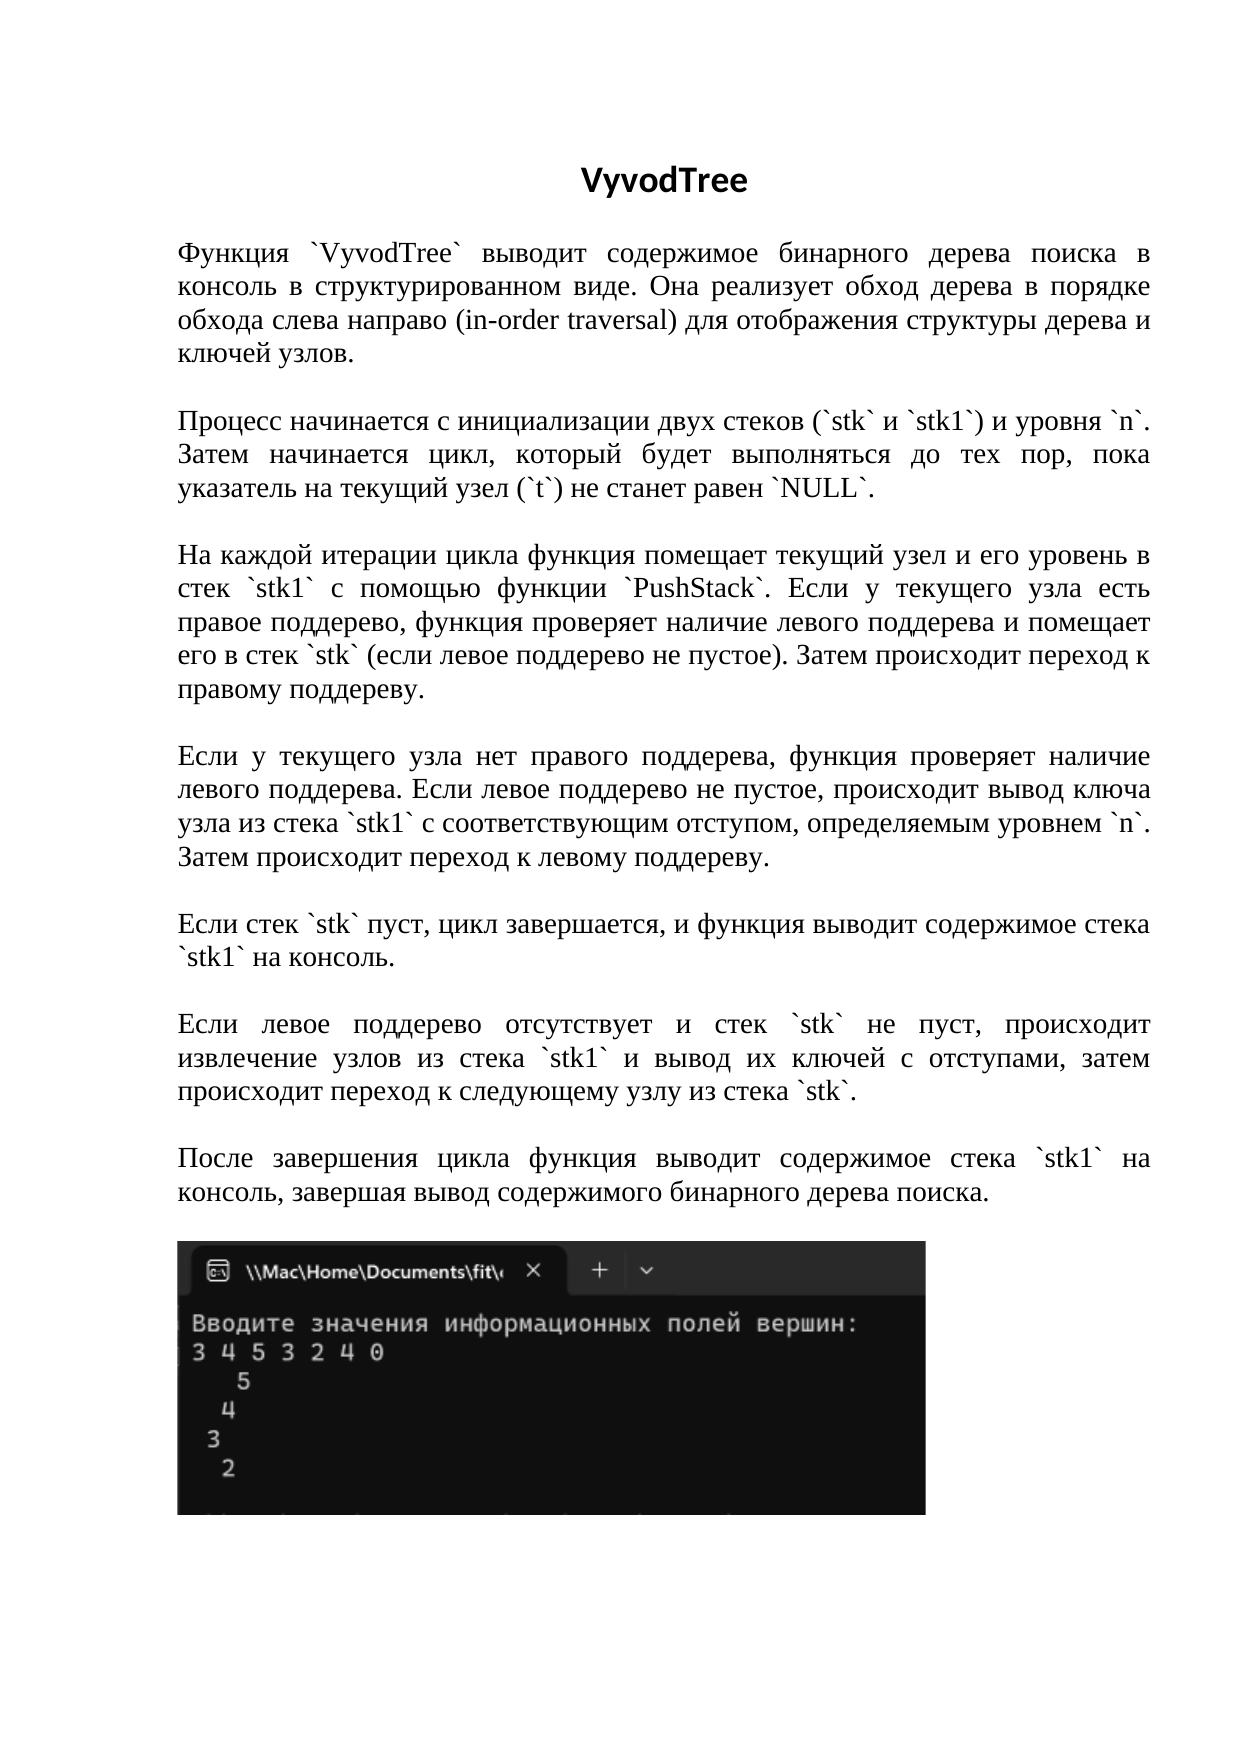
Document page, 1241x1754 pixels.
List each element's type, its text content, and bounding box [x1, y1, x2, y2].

text После завершения цикла функция выводит содержимое стека `stk1` на консоль, завершая вывод содержимого бинарного дерева поиска. [177, 1141, 1152, 1208]
text На каждой итерации цикла функция помещает текущий узел и его уровень в стек `stk1` с помощью функции `PushStack`. Если у текущего узла есть правое поддерево, функция проверяет наличие левого поддерева и помещает его в стек `stk` (если левое поддерево не пустое). Затем происходит переход к правому поддереву. [177, 537, 1152, 704]
text Процесс начинается с инициализации двух стеков (`stk` и `stk1`) и уровня `n`. Затем начинается цикл, который будет выполняться до тех пор, пока указатель на текущий узел (`t`) не станет равен `NULL`. [177, 403, 1152, 503]
picture [177, 1241, 926, 1515]
text Функция `VyvodTree` выводит содержимое бинарного дерева поиска в консоль в структурированном виде. Она реализует обход дерева в порядке обхода слева направо (in-order traversal) для отображения структуры дерева и ключей узлов. [177, 235, 1152, 369]
subtitle VyvodTree [177, 156, 1152, 201]
text Если левое поддерево отсутствует и стек `stk` не пуст, происходит извлечение узлов из стека `stk1` и вывод их ключей с отступами, затем происходит переход к следующему узлу из стека `stk`. [177, 1006, 1152, 1107]
text Если стек `stk` пуст, цикл завершается, и функция выводит содержимое стека `stk1` на консоль. [177, 906, 1152, 973]
text Если у текущего узла нет правого поддерева, функция проверяет наличие левого поддерева. Если левое поддерево не пустое, происходит вывод ключа узла из стека `stk1` с соответствующим отступом, определяемым уровнем `n`. Затем происходит переход к левому поддереву. [177, 738, 1152, 872]
